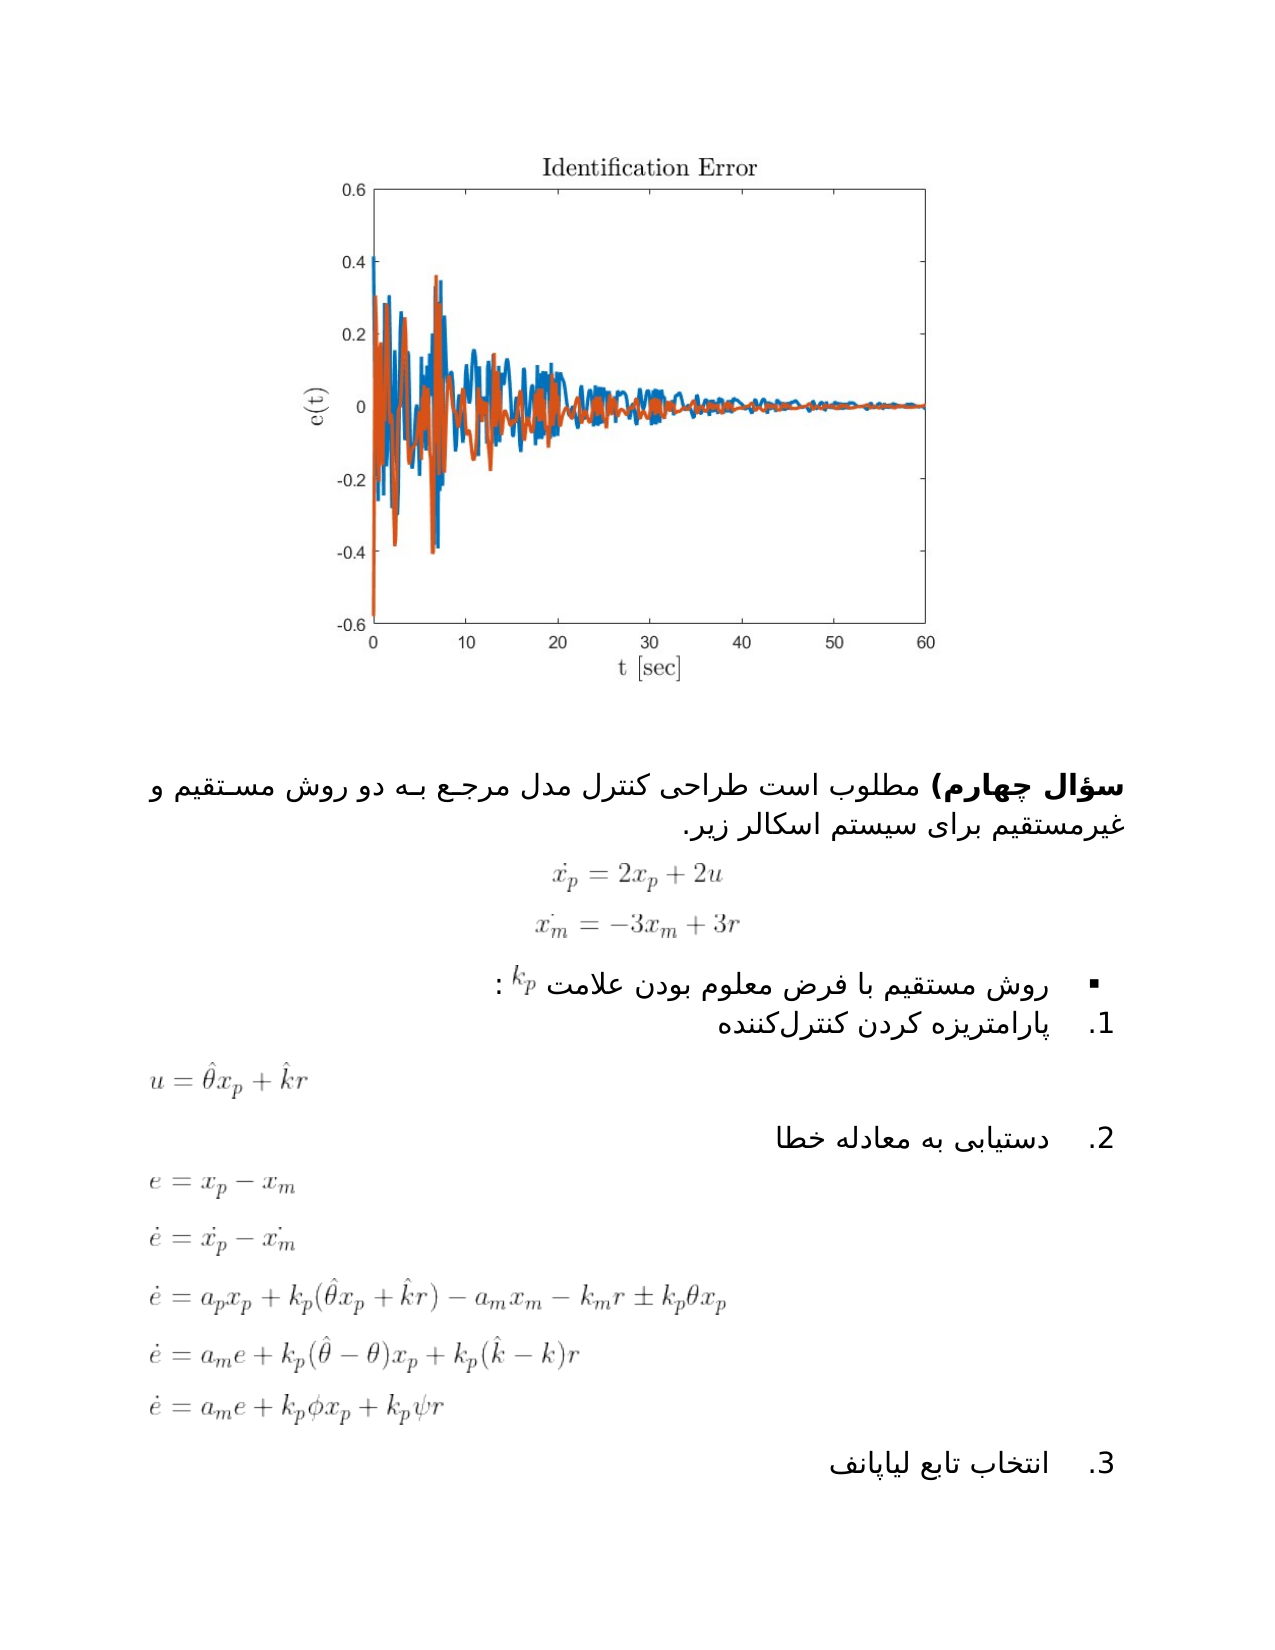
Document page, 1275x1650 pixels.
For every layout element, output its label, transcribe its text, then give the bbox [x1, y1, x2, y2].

list دستیابی به معادله خطا [150, 1121, 1087, 1155]
text سؤال چهارم) مطلوب است طراحی کنترل مدل مرجع به دو روش مستقیم و غیرمستقیم برای سیستم اسکالر زیر. [150, 768, 1125, 841]
picture [149, 1278, 727, 1315]
list انتخاب تابع لیاپانف [150, 1446, 1087, 1480]
picture [512, 965, 537, 995]
list پارامتریزه کردن کنترل‌کننده [150, 1007, 1087, 1041]
picture [149, 1394, 444, 1425]
picture [149, 1227, 297, 1256]
picture [149, 1177, 297, 1199]
list روش مستقیم با فرض معلوم بودن علامت : [150, 965, 1087, 1001]
picture [535, 914, 740, 938]
picture [282, 150, 993, 684]
picture [552, 863, 723, 892]
picture [149, 1336, 580, 1373]
picture [149, 1062, 308, 1099]
